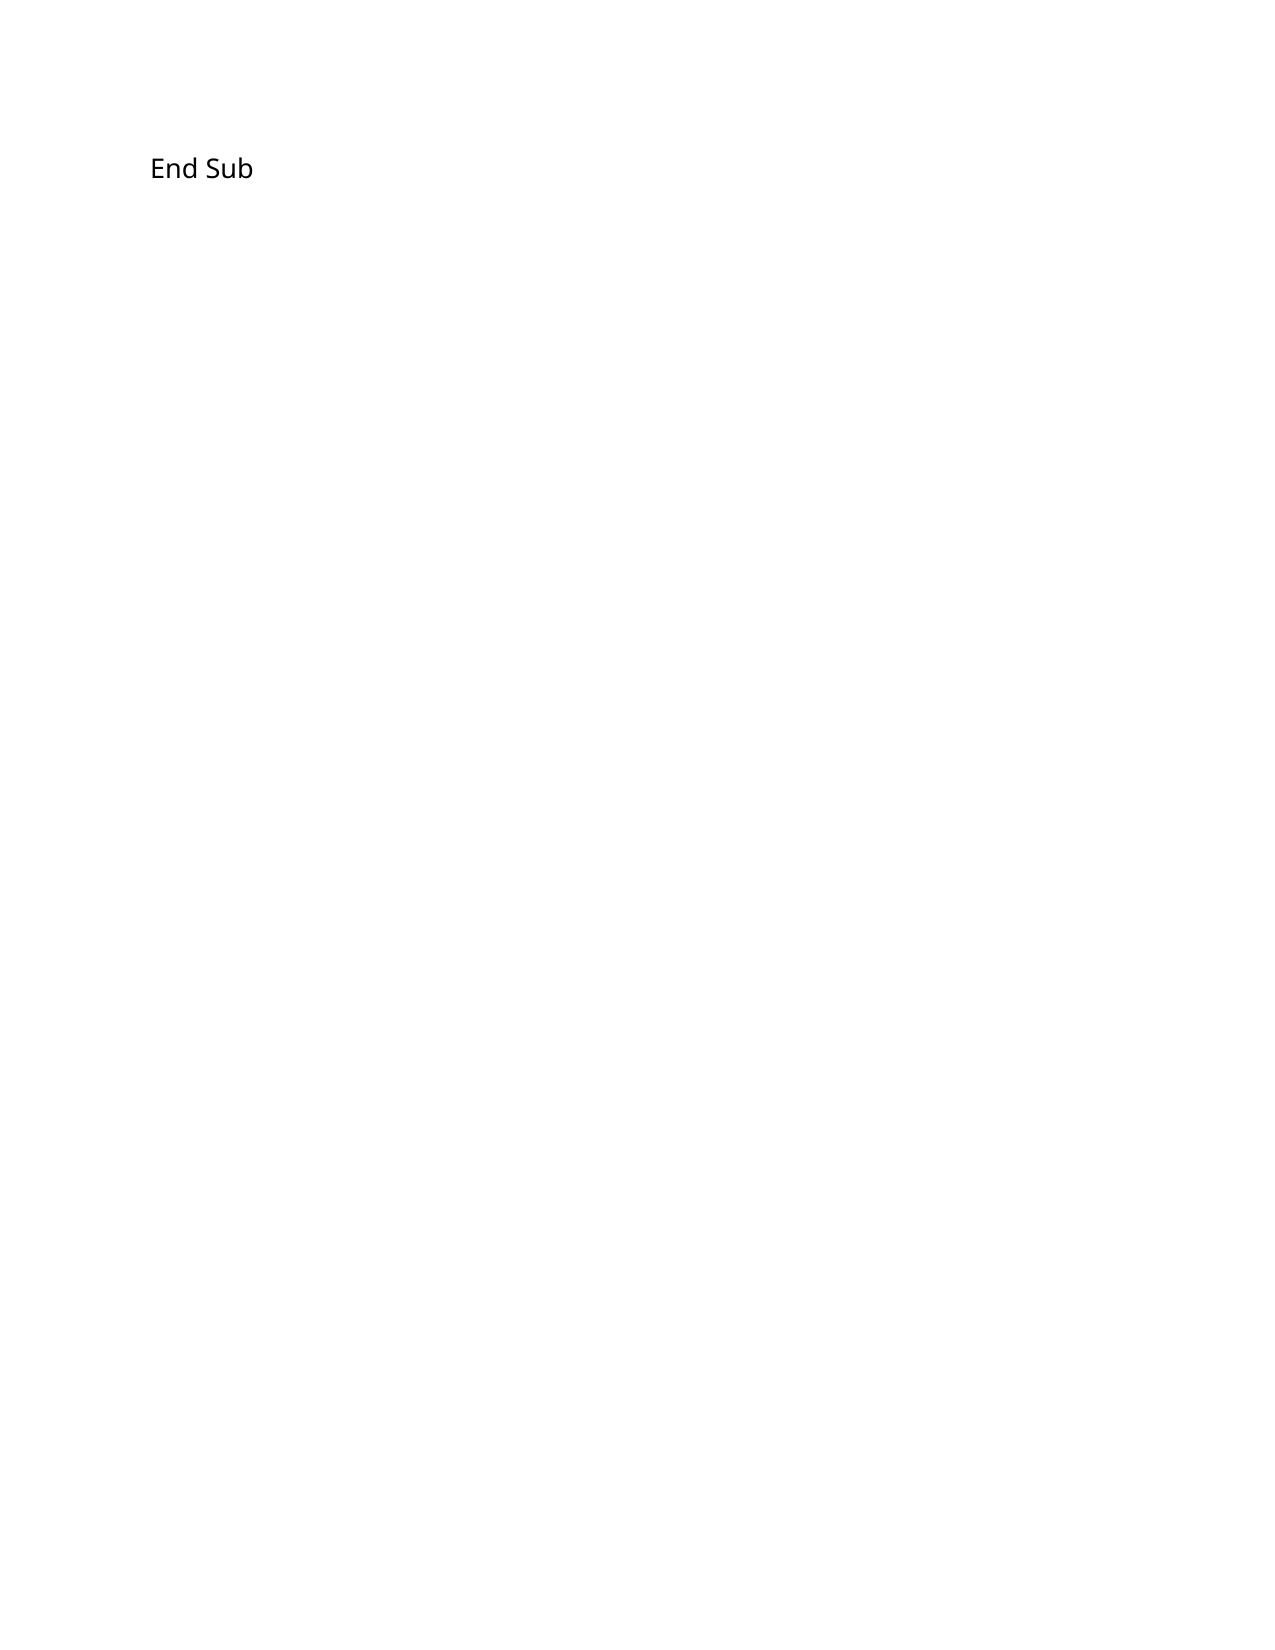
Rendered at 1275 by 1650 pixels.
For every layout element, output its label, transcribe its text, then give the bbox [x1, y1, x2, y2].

text End Sub [150, 150, 1125, 187]
